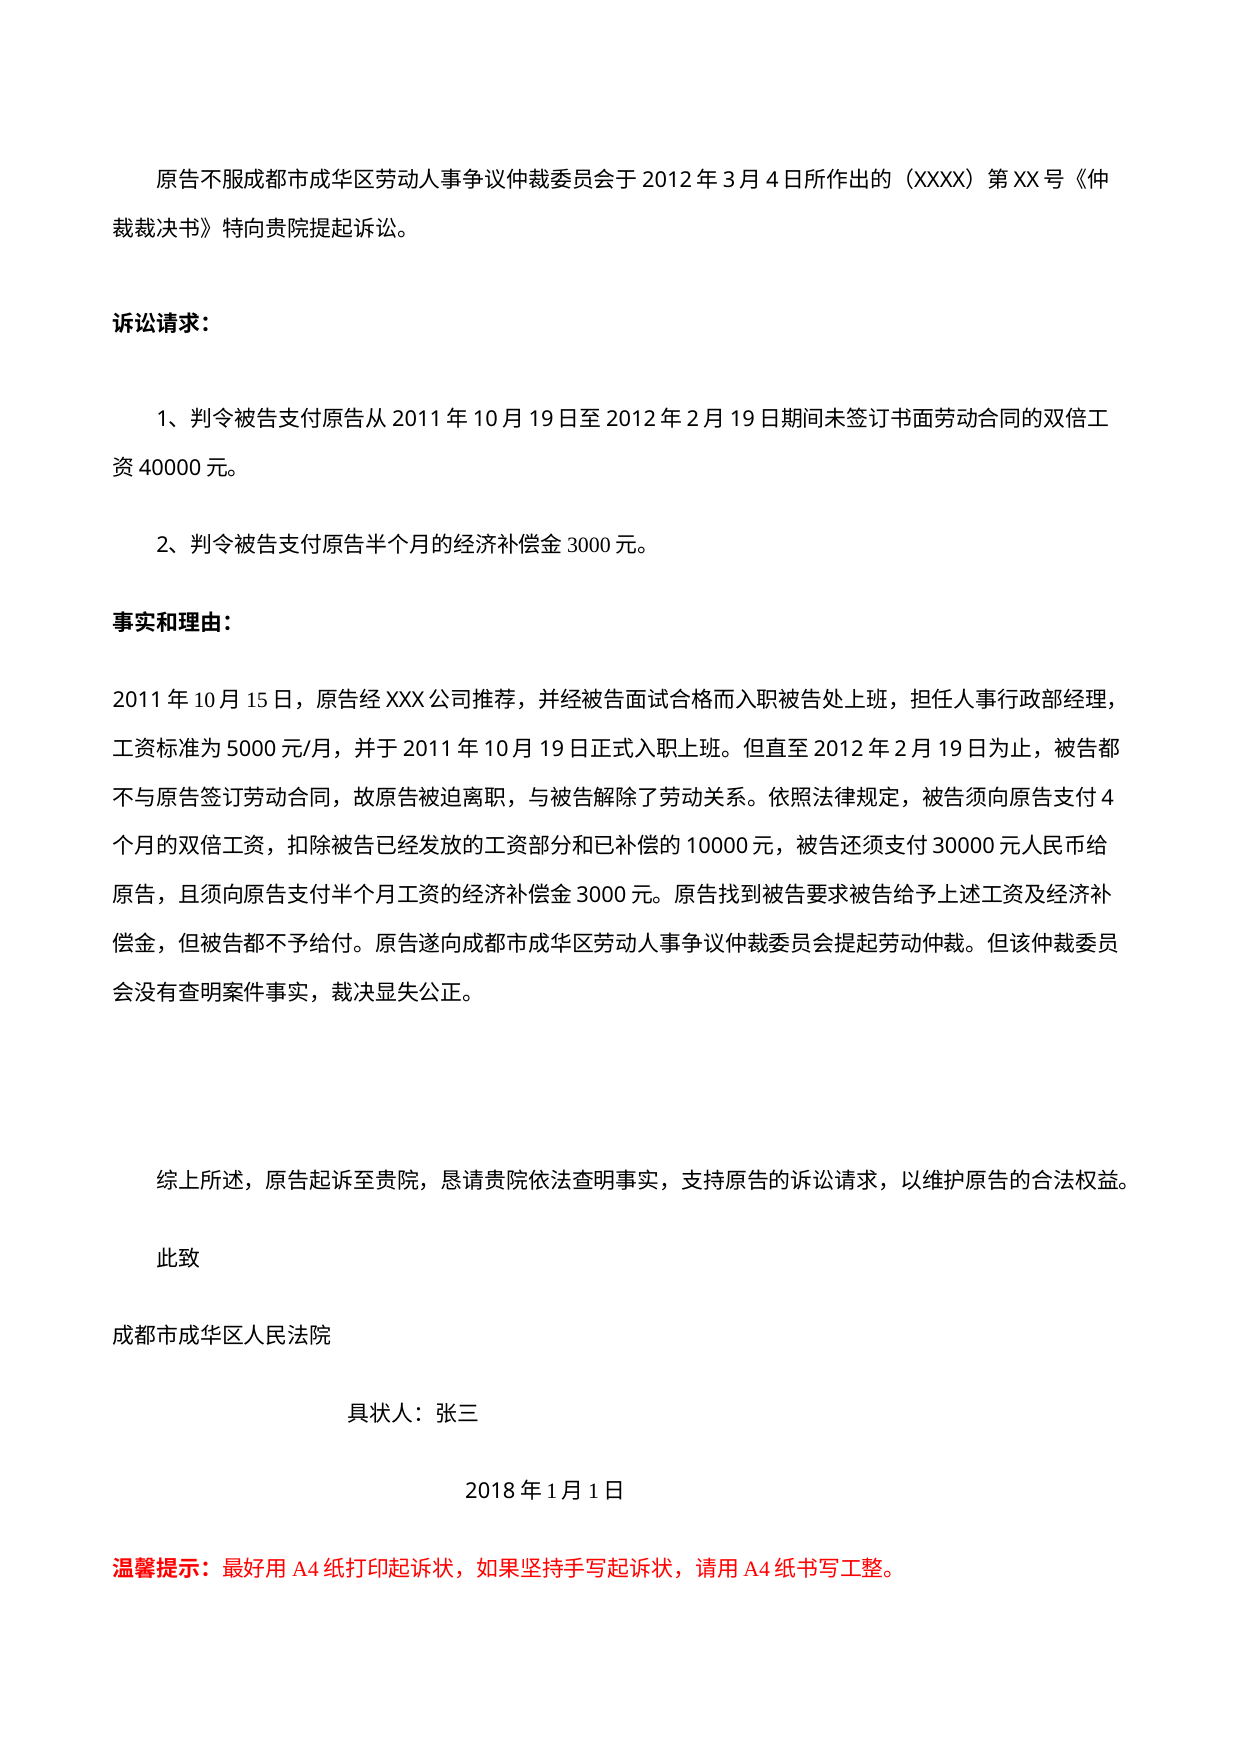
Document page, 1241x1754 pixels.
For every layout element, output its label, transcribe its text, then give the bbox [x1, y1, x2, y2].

text 原告不服成都市成华区劳动人事争议仲裁委员会于2012年3月4日所作出的（XXXX）第XX号《仲裁裁决书》特向贵院提起诉讼。 [112, 162, 1128, 243]
text 具状人：张三 [112, 1395, 1128, 1428]
text 事实和理由： [112, 604, 1128, 637]
text 成都市成华区人民法院 [112, 1318, 1128, 1350]
text 此致 [112, 1240, 1128, 1273]
text 1、判令被告支付原告从2011年10月19日至2012年2月19日期间未签订书面劳动合同的双倍工资40000元。 [112, 401, 1128, 482]
text 2011年10月15日，原告经XXX公司推荐，并经被告面试合格而入职被告处上班，担任人事行政部经理，工资标准为5000元/月，并于2011年10月19日正式入职上班。但直至2012年2月19日为止，被告都不与原告签订劳动合同，故原告被迫离职，与被告解除了劳动关系。依照法律规定，被告须向原告支付4个月的双倍工资，扣除被告已经发放的工资部分和已补偿的10000元，被告还须支付30000元人民币给原告，且须向原告支付半个月工资的经济补偿金3000元。原告找到被告要求被告给予上述工资及经济补偿金，但被告都不予给付。原告遂向成都市成华区劳动人事争议仲裁委员会提起劳动仲裁。但该仲裁委员会没有查明案件事实，裁决显失公正。 [112, 682, 1128, 1007]
text 温馨提示：最好用A4纸打印起诉状，如果坚持手写起诉状，请用A4纸书写工整。 [112, 1550, 1128, 1583]
text 诉讼请求： [112, 288, 1128, 353]
text 2、判令被告支付原告半个月的经济补偿金3000元。 [112, 527, 1128, 559]
text 综上所述，原告起诉至贵院，恳请贵院依法查明事实，支持原告的诉讼请求，以维护原告的合法权益。 [112, 1163, 1128, 1195]
text 2018年1月1日 [112, 1473, 1128, 1505]
